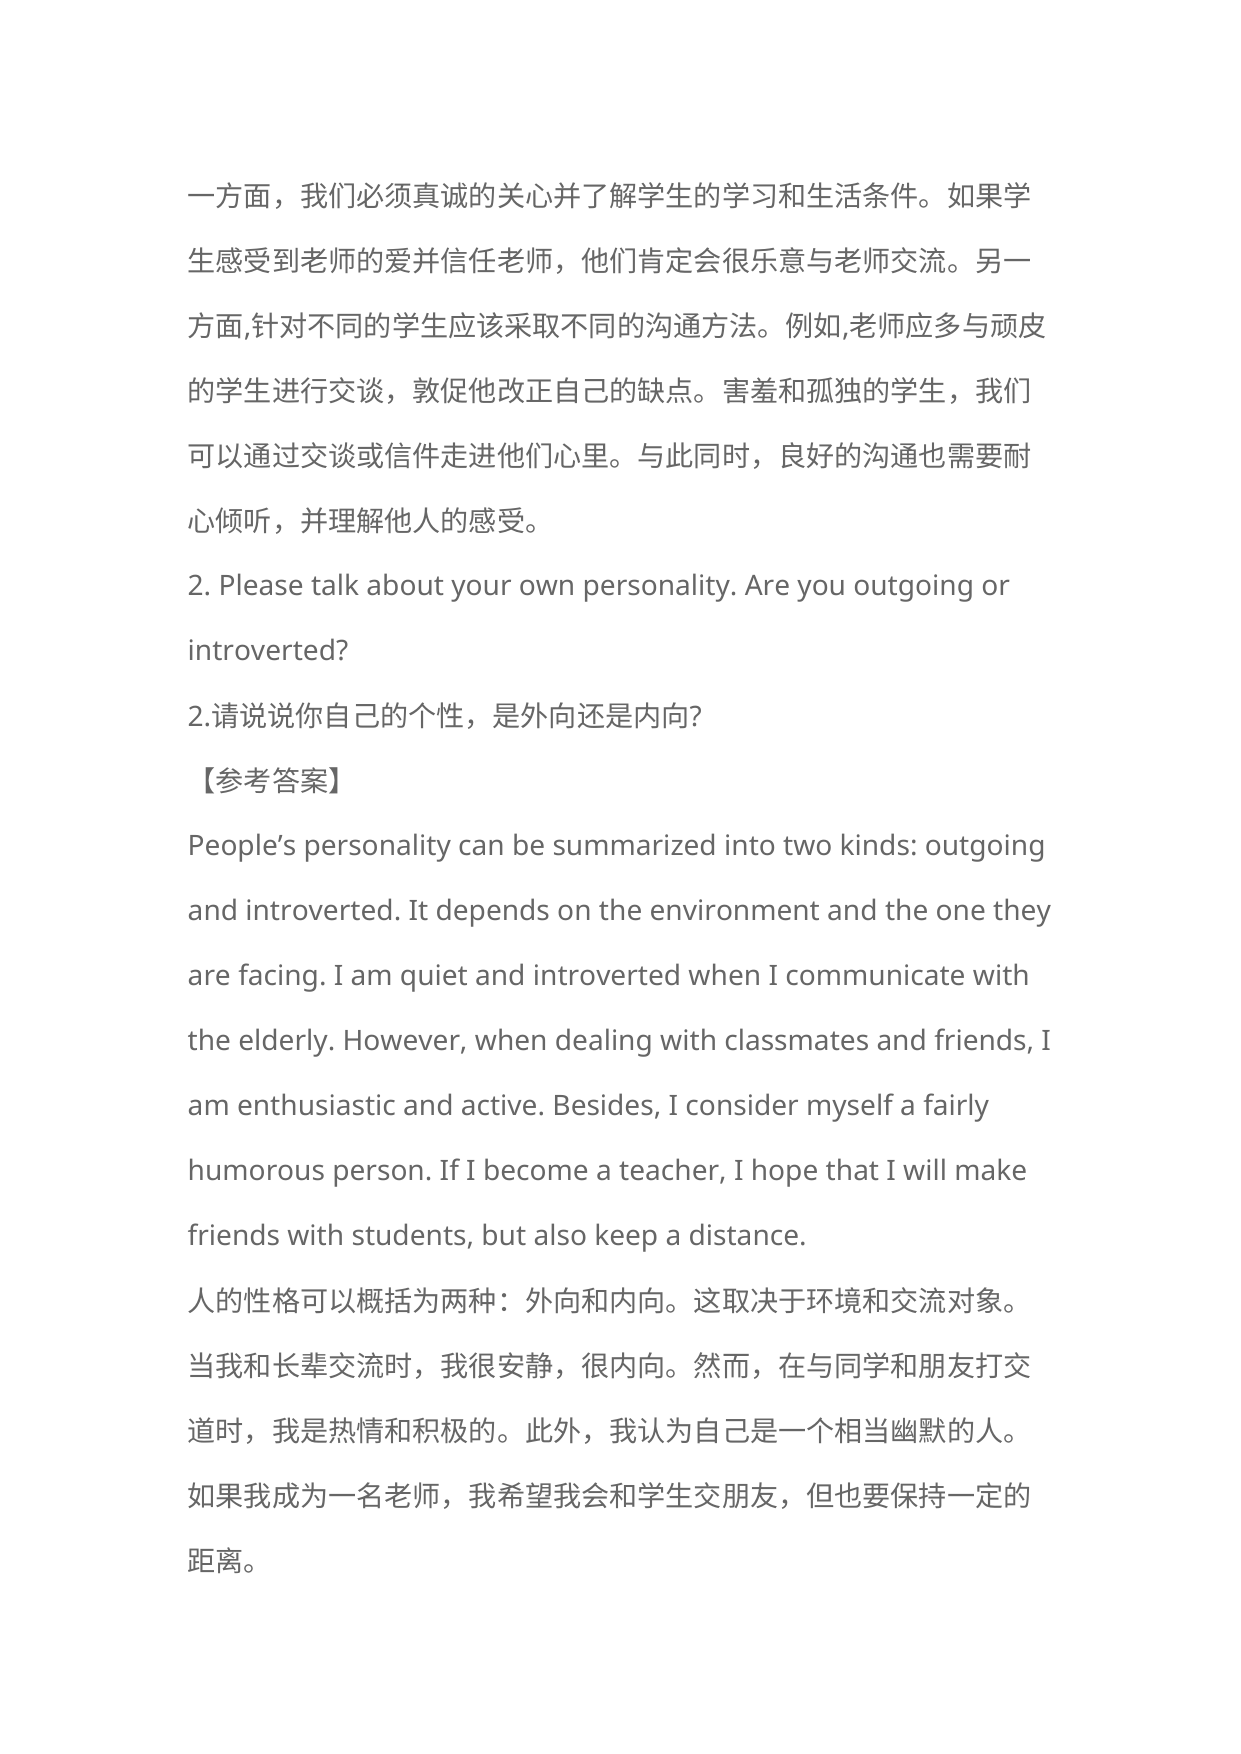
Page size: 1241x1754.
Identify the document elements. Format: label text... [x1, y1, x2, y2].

text People’s personality can be summarized into two kinds: outgoing and introverted. It depends on the environment and the one they are facing. I am quiet and introverted when I communicate with the elderly. However, when dealing with classmates and friends, I am enthusiastic and active. Besides, I consider myself a fairly humorous person. If I become a teacher, I hope that I will make friends with students, but also keep a distance. [187, 812, 1053, 1267]
text 【参考答案】 [187, 747, 1053, 812]
text 2.请说说你自己的个性，是外向还是内向? [187, 682, 1053, 747]
text 2. Please talk about your own personality. Are you outgoing or introverted? [187, 552, 1053, 682]
text 一方面，我们必须真诚的关心并了解学生的学习和生活条件。如果学生感受到老师的爱并信任老师，他们肯定会很乐意与老师交流。另一方面,针对不同的学生应该采取不同的沟通方法。例如,老师应多与顽皮的学生进行交谈，敦促他改正自己的缺点。害羞和孤独的学生，我们可以通过交谈或信件走进他们心里。与此同时，良好的沟通也需要耐心倾听，并理解他人的感受。 [187, 162, 1053, 552]
text 人的性格可以概括为两种：外向和内向。这取决于环境和交流对象。当我和长辈交流时，我很安静，很内向。然而，在与同学和朋友打交道时，我是热情和积极的。此外，我认为自己是一个相当幽默的人。如果我成为一名老师，我希望我会和学生交朋友，但也要保持一定的距离。 [187, 1267, 1053, 1592]
